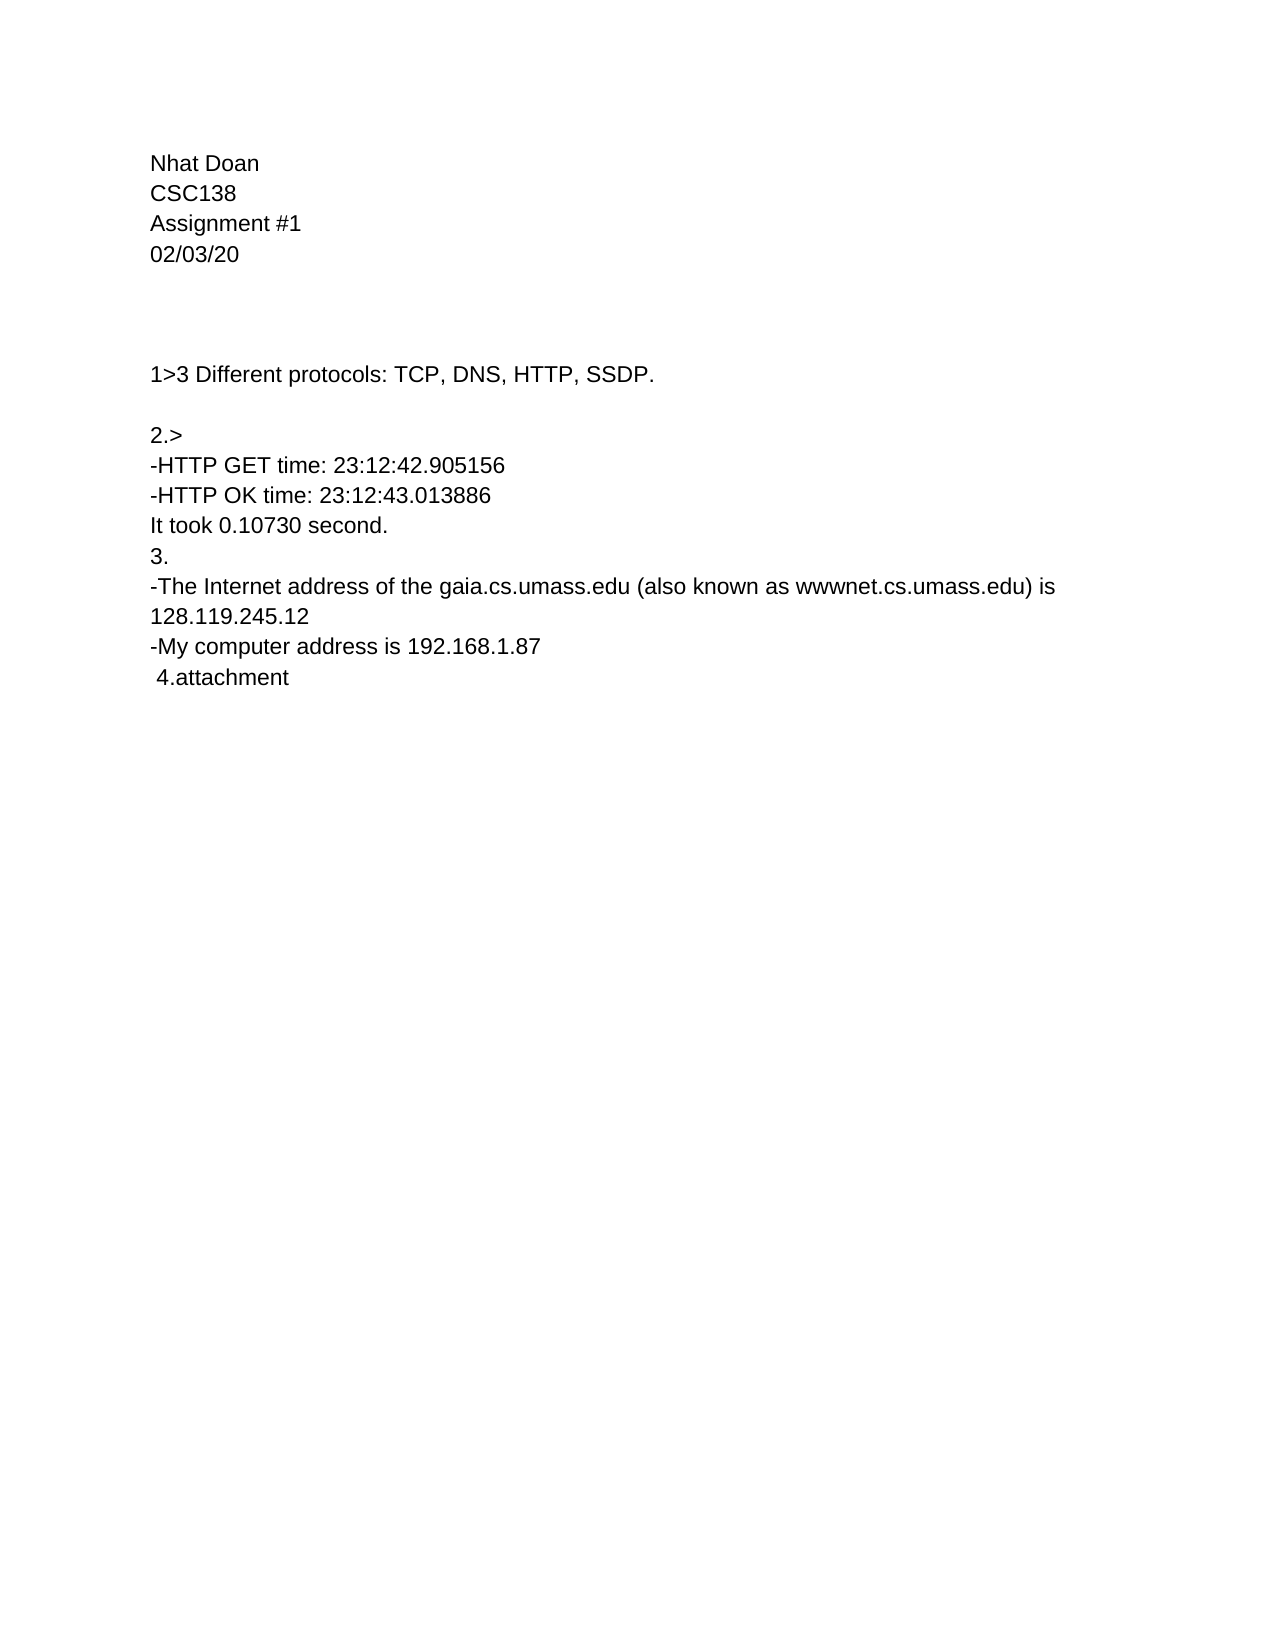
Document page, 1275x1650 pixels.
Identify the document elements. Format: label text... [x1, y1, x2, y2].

text 3. [150, 543, 1125, 569]
text CSC138 [150, 180, 1125, 207]
text 4.attachment [150, 663, 1125, 690]
text 2.> [150, 422, 1125, 448]
text -The Internet address of the gaia.cs.umass.edu (also known as wwwnet.cs.umass.edu) is [150, 573, 1125, 599]
text Nhat Doan [150, 150, 1125, 176]
text Assignment #1 [150, 210, 1125, 237]
text 1>3 Different protocols: TCP, DNS, HTTP, SSDP. [150, 361, 1125, 388]
text -My computer address is 192.168.1.87 [150, 633, 1125, 660]
text It took 0.10730 second. [150, 512, 1125, 539]
text -HTTP OK time: 23:12:43.013886 [150, 482, 1125, 509]
text -HTTP GET time: 23:12:42.905156 [150, 452, 1125, 478]
text 02/03/20 [150, 241, 1125, 267]
text 128.119.245.12 [150, 603, 1125, 629]
